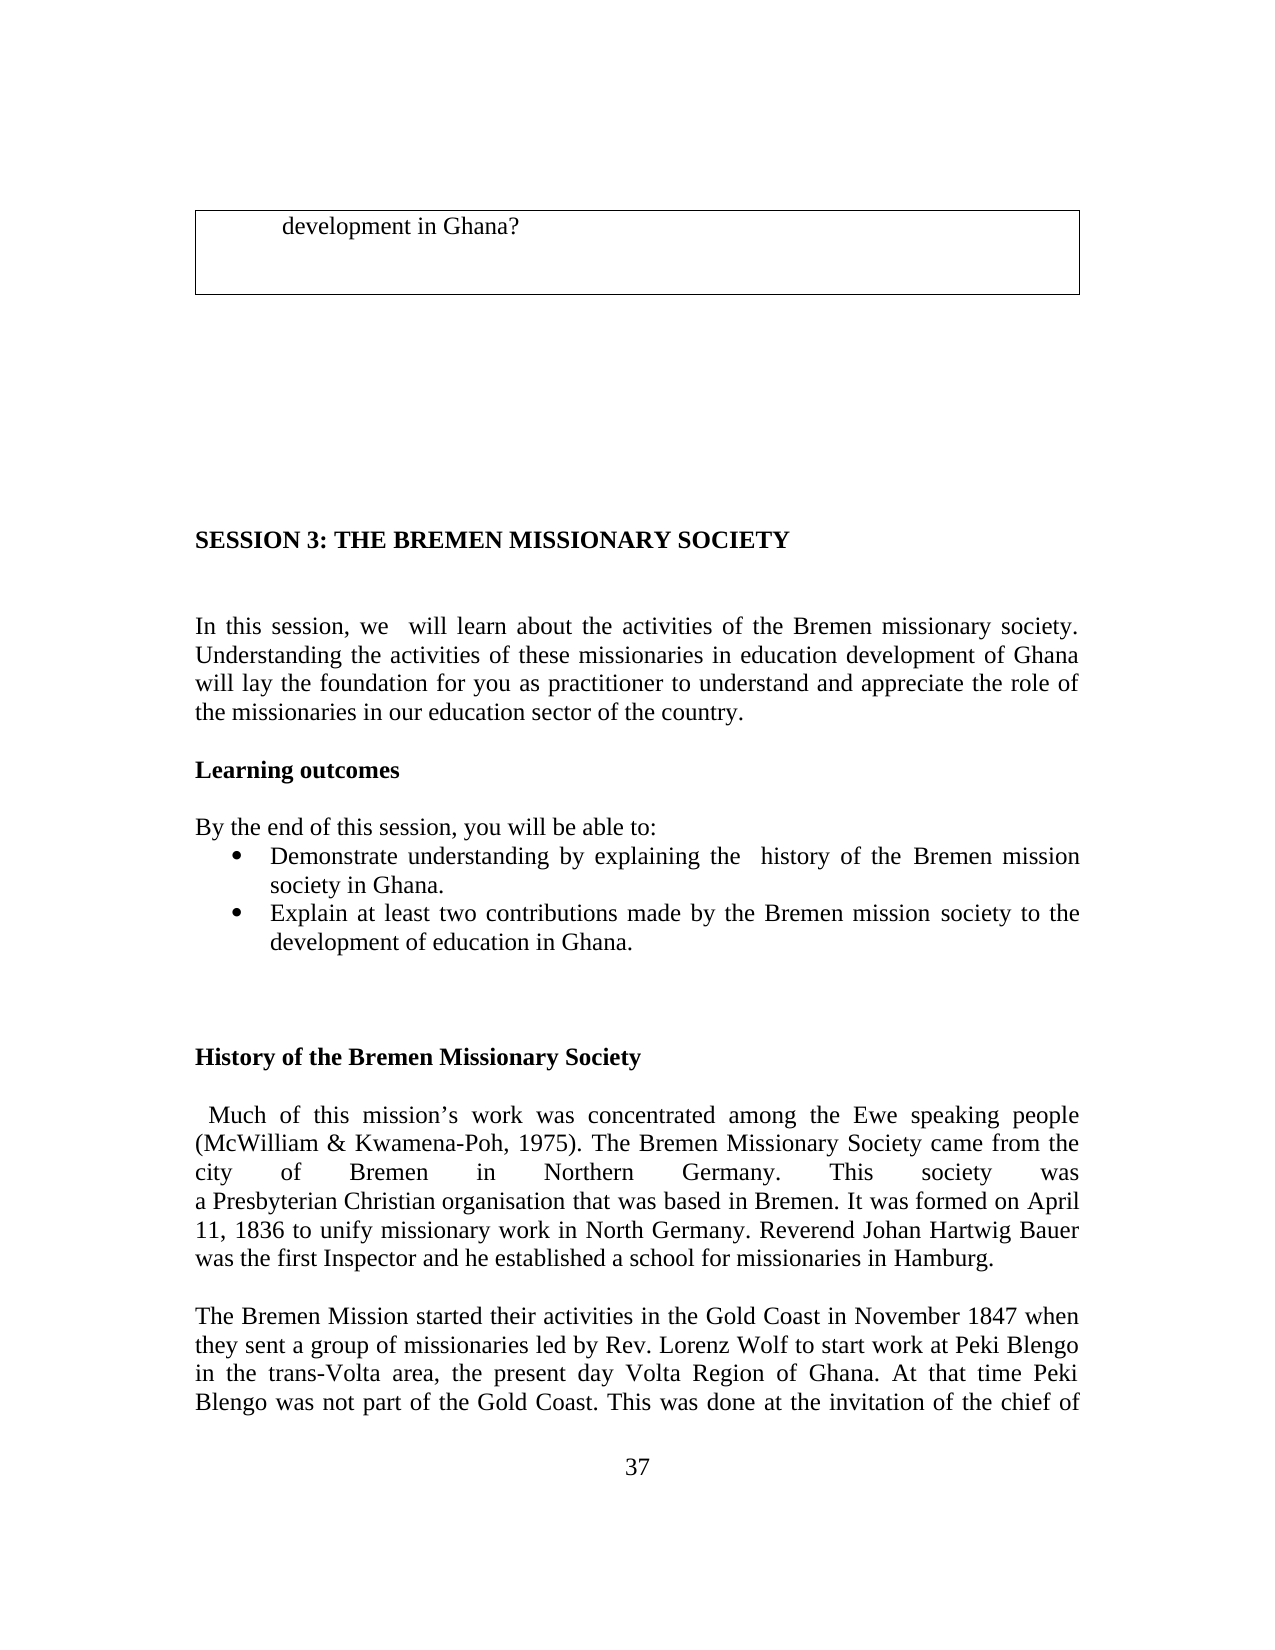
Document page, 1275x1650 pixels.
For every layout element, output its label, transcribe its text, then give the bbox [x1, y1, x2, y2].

subtitle SESSION 3: THE BREMEN MISSIONARY SOCIETY [195, 525, 1080, 553]
text Learning outcomes [195, 755, 1080, 783]
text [195, 1301, 1080, 1416]
text By the end of this session, you will be able to: [195, 812, 1080, 841]
list Demonstrate understanding by explaining the history of the Bremen mission society in Ghana. [232, 841, 1080, 898]
list Explain at least two contributions made by the Bremen mission society to the development of education in Ghana. [232, 898, 1080, 956]
text Much of this mission’s work was concentrated among the Ewe speaking people (McWilliam & Kwamena-Poh, 1975). The Bremen Missionary Society came from the city of Bremen in Northern Germany. This society was a Presbyterian Christian organisation that was based in Bremen. It was formed on April 11, 1836 to unify missionary work in North Germany. Reverend Johan Hartwig Bauer was the first Inspector and he established a school for missionaries in Hamburg. [195, 1100, 1080, 1272]
text In this session, we will learn about the activities of the Bremen missionary society. Understanding the activities of these missionaries in education development of Ghana will lay the foundation for you as practitioner to understand and appreciate the role of the missionaries in our education sector of the country. [195, 611, 1080, 726]
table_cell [196, 211, 1079, 294]
text History of the Bremen Missionary Society [195, 1042, 1080, 1071]
